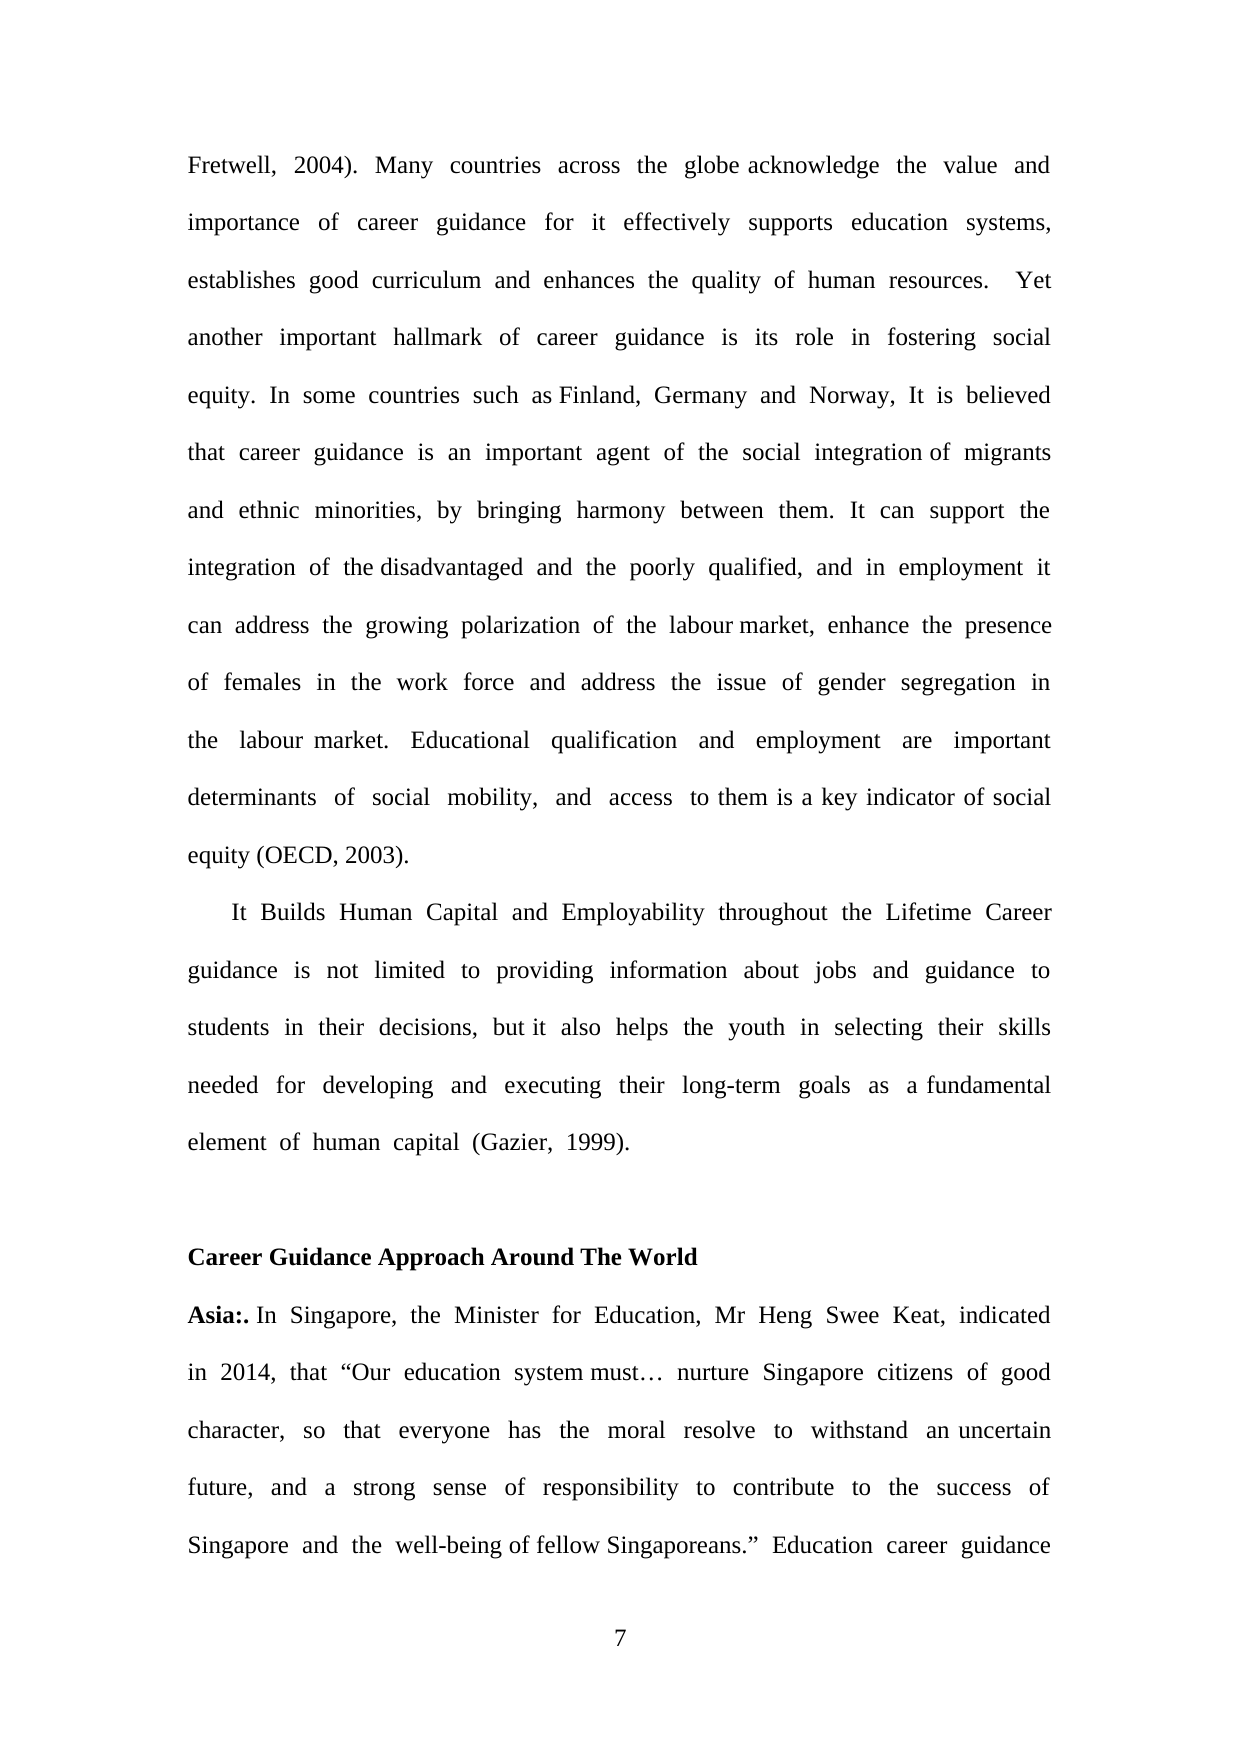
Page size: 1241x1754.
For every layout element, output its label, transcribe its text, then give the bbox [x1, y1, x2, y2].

text Career Guidance Approach Around The World [187, 1242, 1053, 1271]
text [187, 150, 1053, 869]
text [187, 1300, 1053, 1559]
text It Builds Human Capital and Employability throughout the Lifetime Career guidance is not limited to providing information about jobs and guidance to students in their decisions, but it also helps the youth in selecting their skills needed for developing and executing their long-term goals as a fundamental element of human capital (Gazier, 1999). [187, 897, 1053, 1156]
